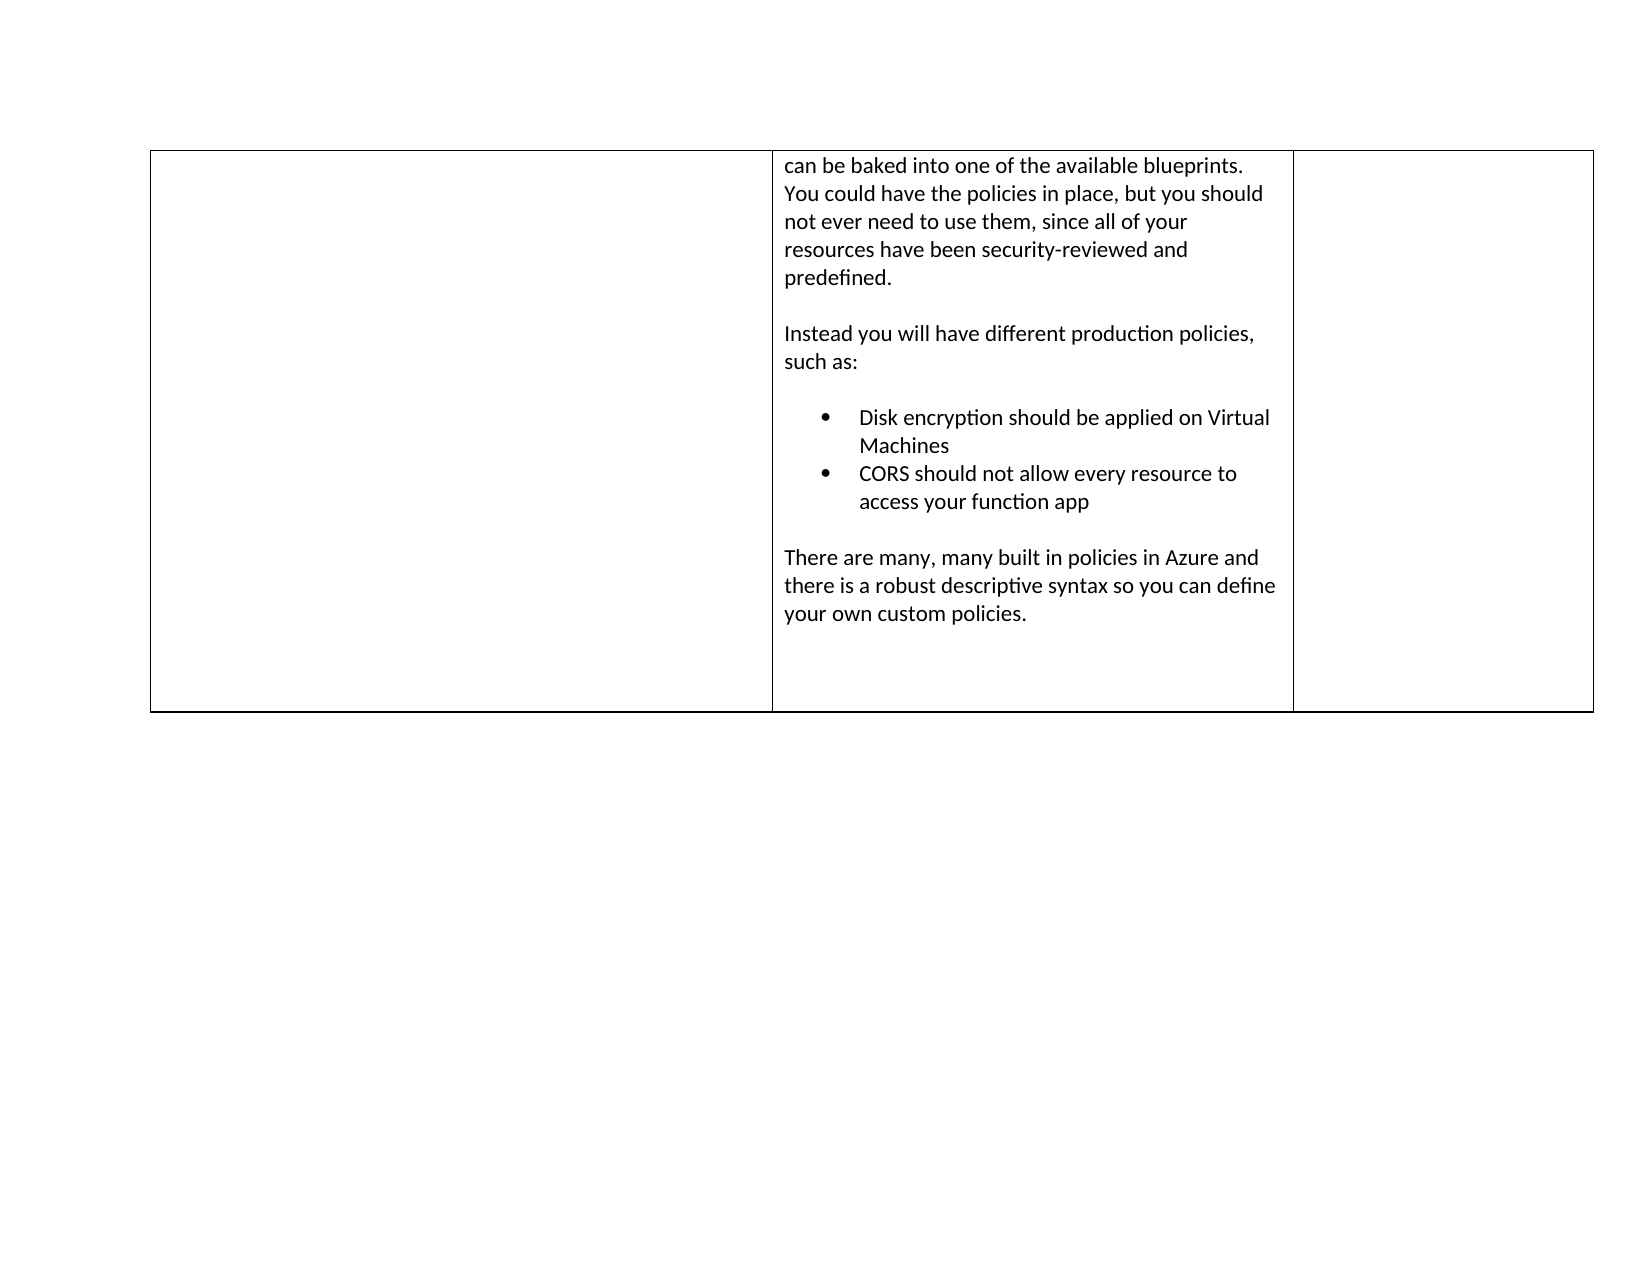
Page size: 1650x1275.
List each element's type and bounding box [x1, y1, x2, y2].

table_cell [773, 151, 1293, 711]
table_cell [1294, 151, 1593, 711]
table_cell [151, 151, 772, 711]
